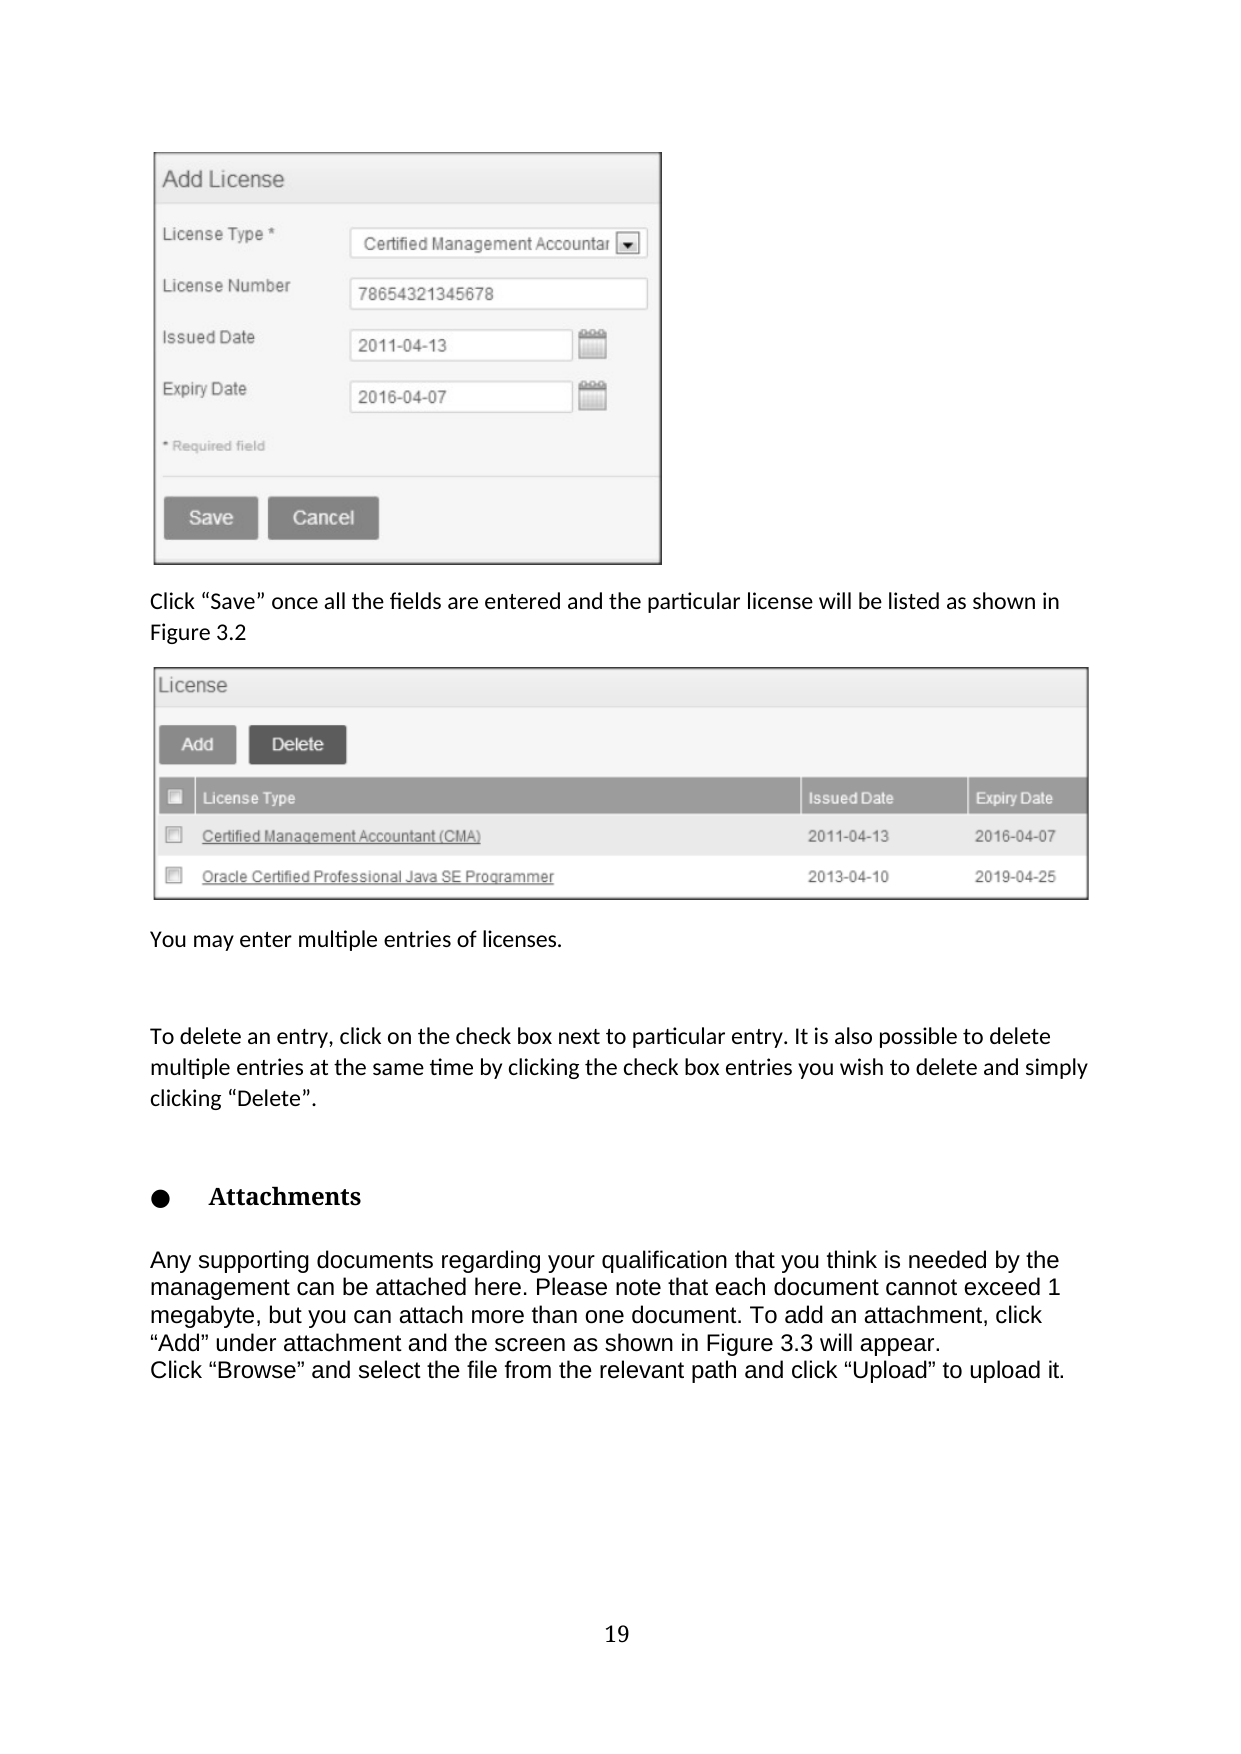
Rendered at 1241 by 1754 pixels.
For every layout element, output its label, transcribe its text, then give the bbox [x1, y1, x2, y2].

text Any supporting documents regarding your qualification that you think is needed by the management can be attached here. Please note that each document cannot exceed 1 megabyte, but you can attach more than one document. To add an attachment, click “Add” under attachment and the screen as shown in Figure 3.3 will appear. [150, 1246, 1083, 1356]
text To delete an entry, click on the check box next to particular entry. It is also possible to delete multiple entries at the same time by clicking the check box entries you wish to delete and simply clicking “Delete”. [150, 1021, 1101, 1112]
picture [153, 152, 662, 565]
text Click “Browse” and select the file from the relevant path and click “Upload” to upload it. [150, 1356, 1101, 1383]
text Click “Save” once all the fields are entered and the particular license will be listed as shown in Figure 3.2 [150, 586, 1101, 646]
subtitle Attachments [150, 1180, 1101, 1212]
picture [153, 667, 1089, 689]
text You may enter multiple entries of licenses. [150, 689, 1101, 953]
